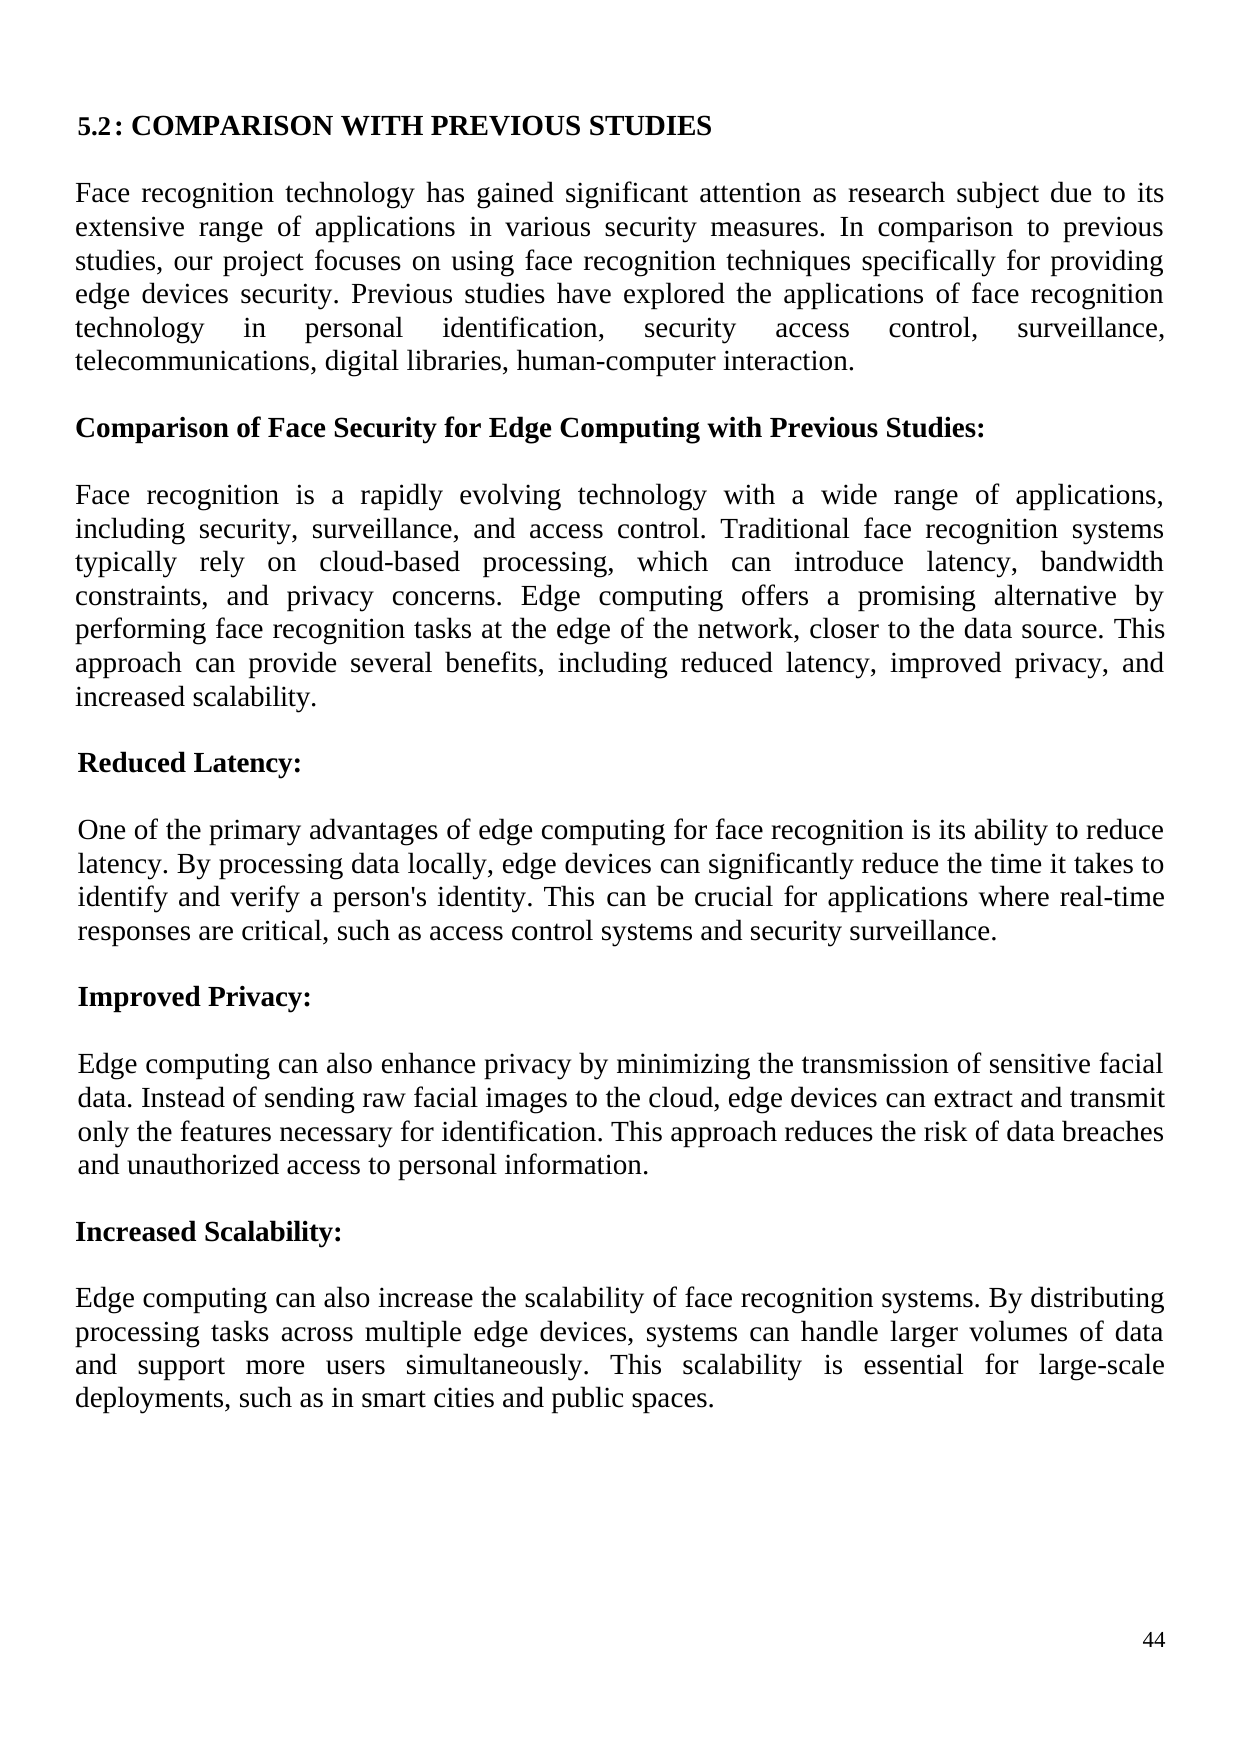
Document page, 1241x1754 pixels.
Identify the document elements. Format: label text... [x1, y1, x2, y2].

subtitle Face recognition is a rapidly evolving technology with a wide range of applications, including security, surveillance, and access control. Traditional face recognition systems typically rely on cloud-based processing, which can introduce latency, bandwidth constraints, and privacy concerns. Edge computing offers a promising alternative by performing face recognition tasks at the edge of the network, closer to the data source. This approach can provide several benefits, including reduced latency, improved privacy, and increased scalability. [75, 477, 1165, 712]
subtitle Increased Scalability: [75, 1215, 1165, 1248]
subtitle Face recognition technology has gained significant attention as research subject due to its extensive range of applications in various security measures. In comparison to previous studies, our project focuses on using face recognition techniques specifically for providing edge devices security. Previous studies have explored the applications of face recognition technology in personal identification, security access control, surveillance, telecommunications, digital libraries, human-computer interaction. [75, 176, 1165, 377]
subtitle Reduced Latency: [77, 746, 1165, 779]
subtitle Edge computing can also enhance privacy by minimizing the transmission of sensitive facial data. Instead of sending raw facial images to the cloud, edge devices can extract and transmit only the features necessary for identification. This approach reduces the risk of data breaches and unauthorized access to personal information. [77, 1047, 1165, 1181]
subtitle Edge computing can also increase the scalability of face recognition systems. By distributing processing tasks across multiple edge devices, systems can handle larger volumes of data and support more users simultaneously. This scalability is essential for large-scale deployments, such as in smart cities and public spaces. [75, 1281, 1165, 1414]
subtitle Comparison of Face Security for Edge Computing with Previous Studies: [75, 410, 1165, 444]
subtitle One of the primary advantages of edge computing for face recognition is its ability to reduce latency. By processing data locally, edge devices can significantly reduce the time it takes to identify and verify a person's identity. This can be crucial for applications where real-time responses are critical, such as access control systems and security surveillance. [77, 812, 1165, 946]
subtitle : COMPARISON WITH PREVIOUS STUDIES [77, 108, 1165, 142]
subtitle Improved Privacy: [77, 980, 1165, 1013]
